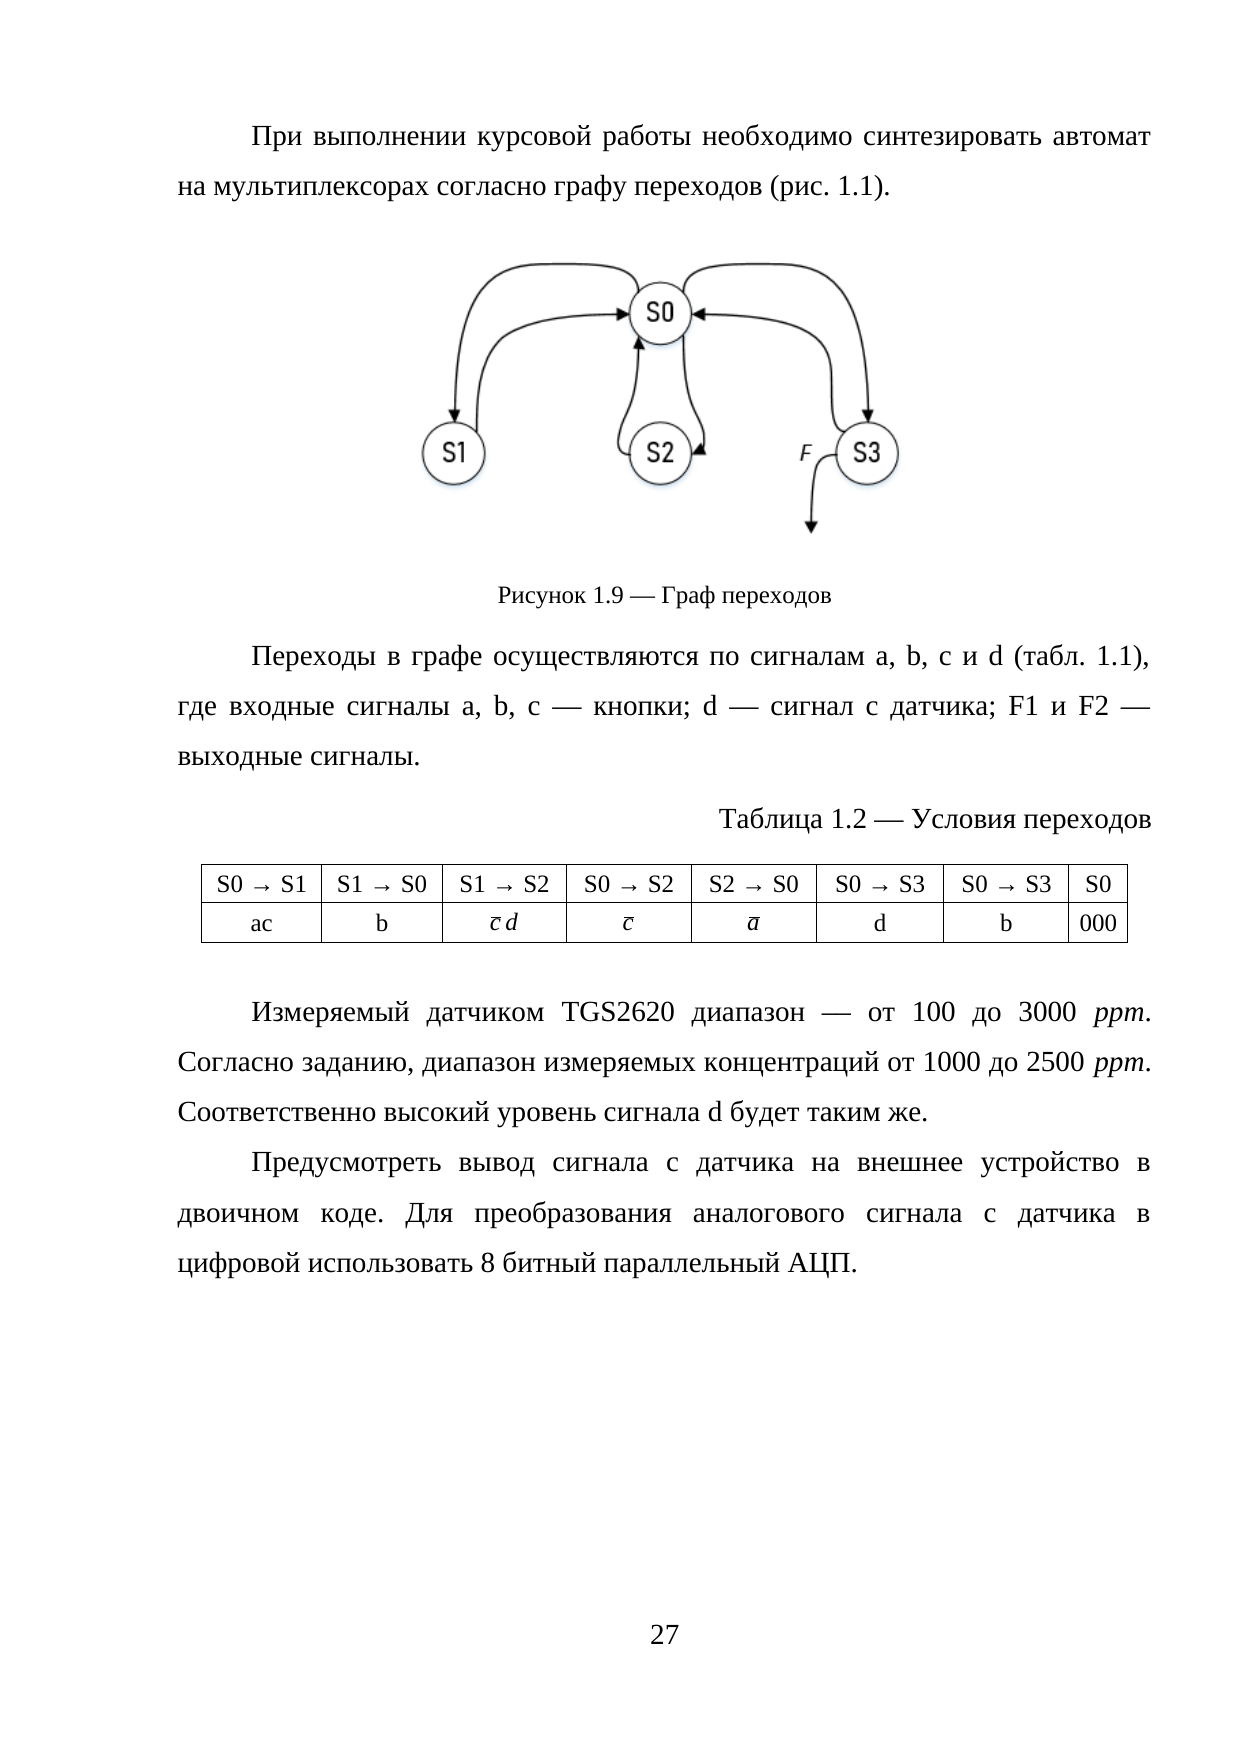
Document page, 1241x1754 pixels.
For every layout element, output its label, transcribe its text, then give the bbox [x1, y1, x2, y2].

text Переходы в графе осуществляются по сигналам a, b, c и d (табл. 1.1), где входные сигналы a, b, c ― кнопки; d ― сигнал с датчика; F1 и F2 ― выходные сигналы. [177, 638, 1152, 772]
text Предусмотреть вывод сигнала с датчика на внешнее устройство в двоичном коде. Для преобразования аналогового сигнала с датчика в цифровой использовать 8 битный параллельный АЦП. [177, 1144, 1152, 1279]
table_cell b [322, 903, 442, 942]
table_header S1 → S0 [322, 865, 442, 902]
text Измеряемый датчиком TGS2620 диапазон –– от 100 до 3000 ppm. Согласно заданию, диапазон измеряемых концентраций от 1000 до 2500 ppm. Соответственно высокий уровень сигнала d будет таким же. [177, 994, 1152, 1128]
table_header S2 → S0 [692, 865, 816, 902]
table_cell 000 [1069, 903, 1127, 942]
table_header S0 → S2 [567, 865, 691, 902]
table_header S0 → S3 [944, 865, 1068, 902]
table_cell [443, 903, 566, 942]
table_cell d [817, 903, 943, 942]
table_cell ac [202, 903, 321, 942]
table_cell [692, 903, 816, 942]
table_header S0 [1069, 865, 1127, 902]
table_cell b [944, 903, 1068, 942]
text При выполнении курсовой работы необходимо синтезировать автомат на мультиплексорах согласно графу переходов (рис. 1.1). [177, 118, 1152, 202]
table_header S1 → S2 [443, 865, 566, 902]
table_cell [567, 903, 691, 942]
picture [415, 247, 914, 551]
table_header S0 → S1 [202, 865, 321, 902]
table_header S0 → S3 [817, 865, 943, 902]
